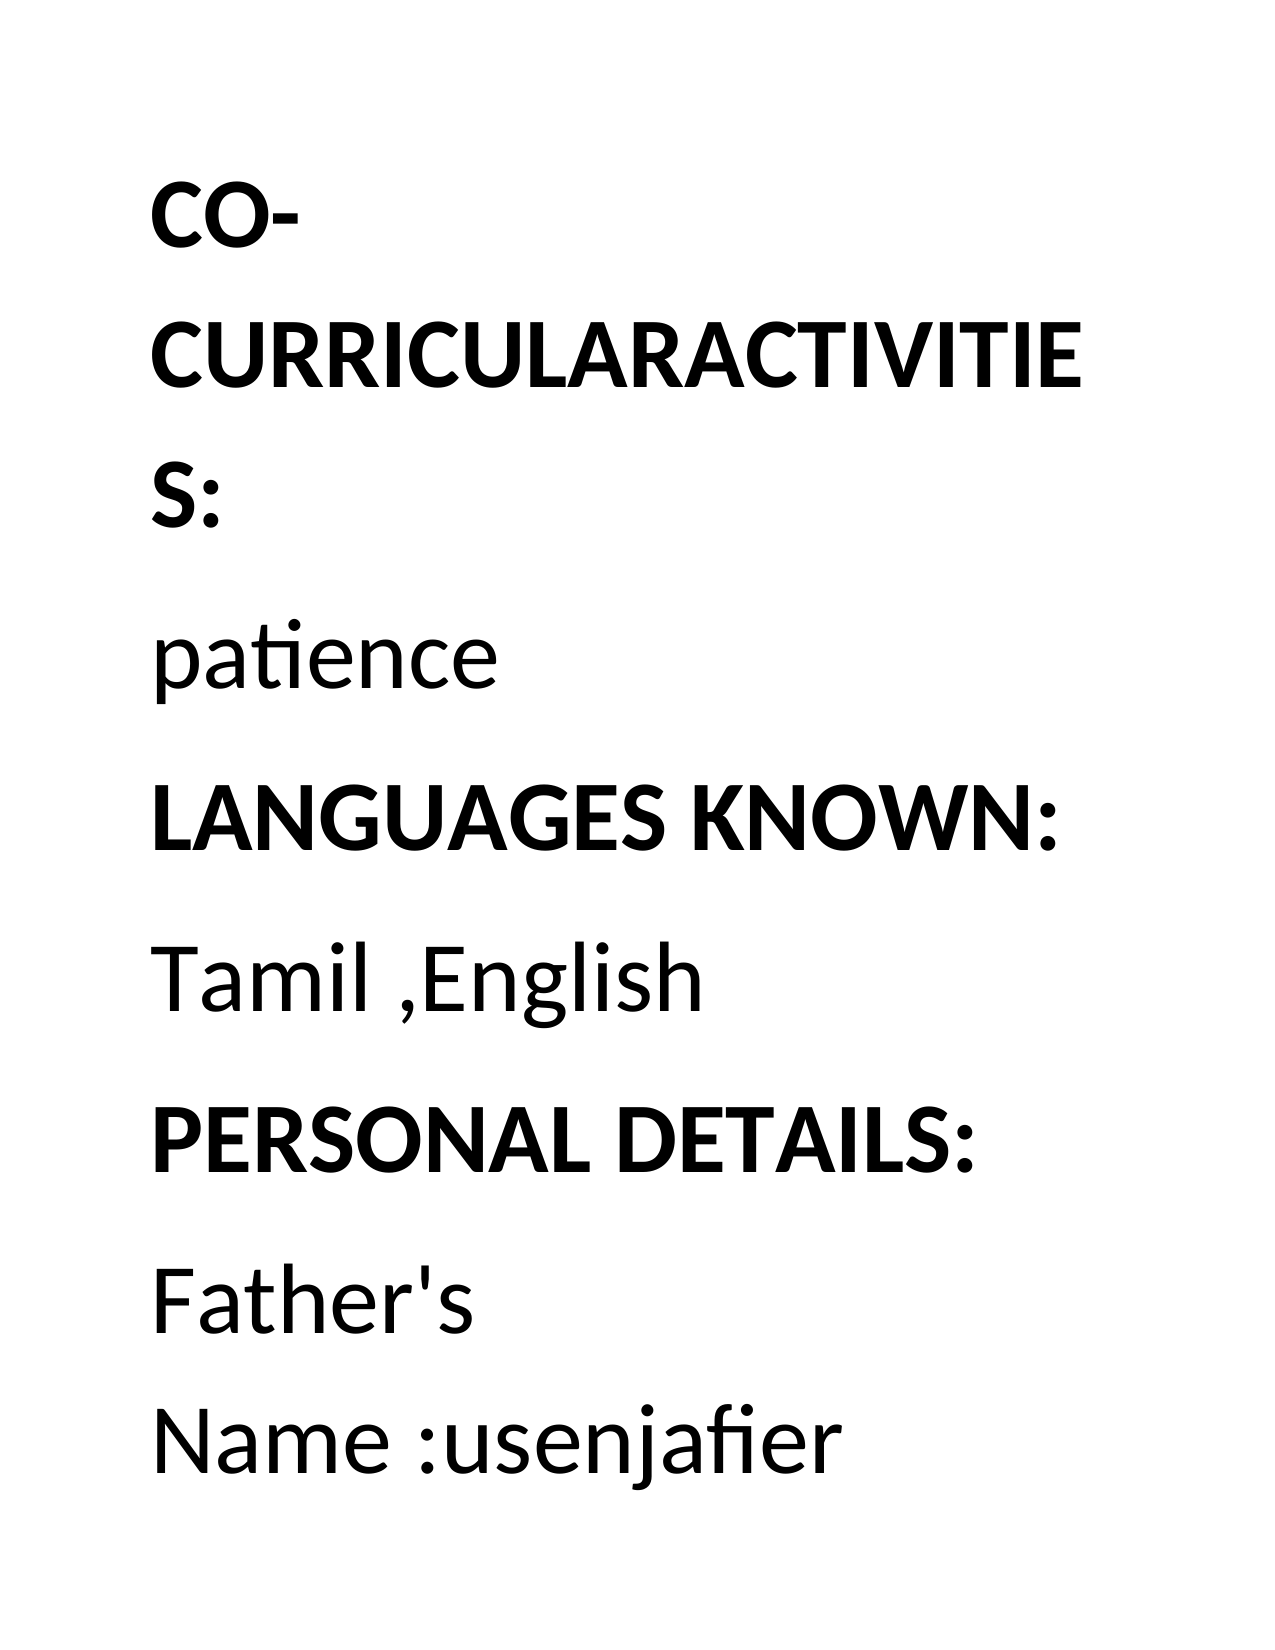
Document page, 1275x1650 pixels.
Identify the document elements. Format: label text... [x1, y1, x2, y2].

text LANGUAGES KNOWN: [150, 753, 1125, 875]
text Tamil ,English [150, 914, 1125, 1036]
text Father's Name :usenjafier [150, 1236, 1125, 1499]
text CO-CURRICULARACTIVITIES: [150, 150, 1125, 553]
text patience [150, 592, 1125, 714]
text PERSONAL DETAILS: [150, 1075, 1125, 1197]
